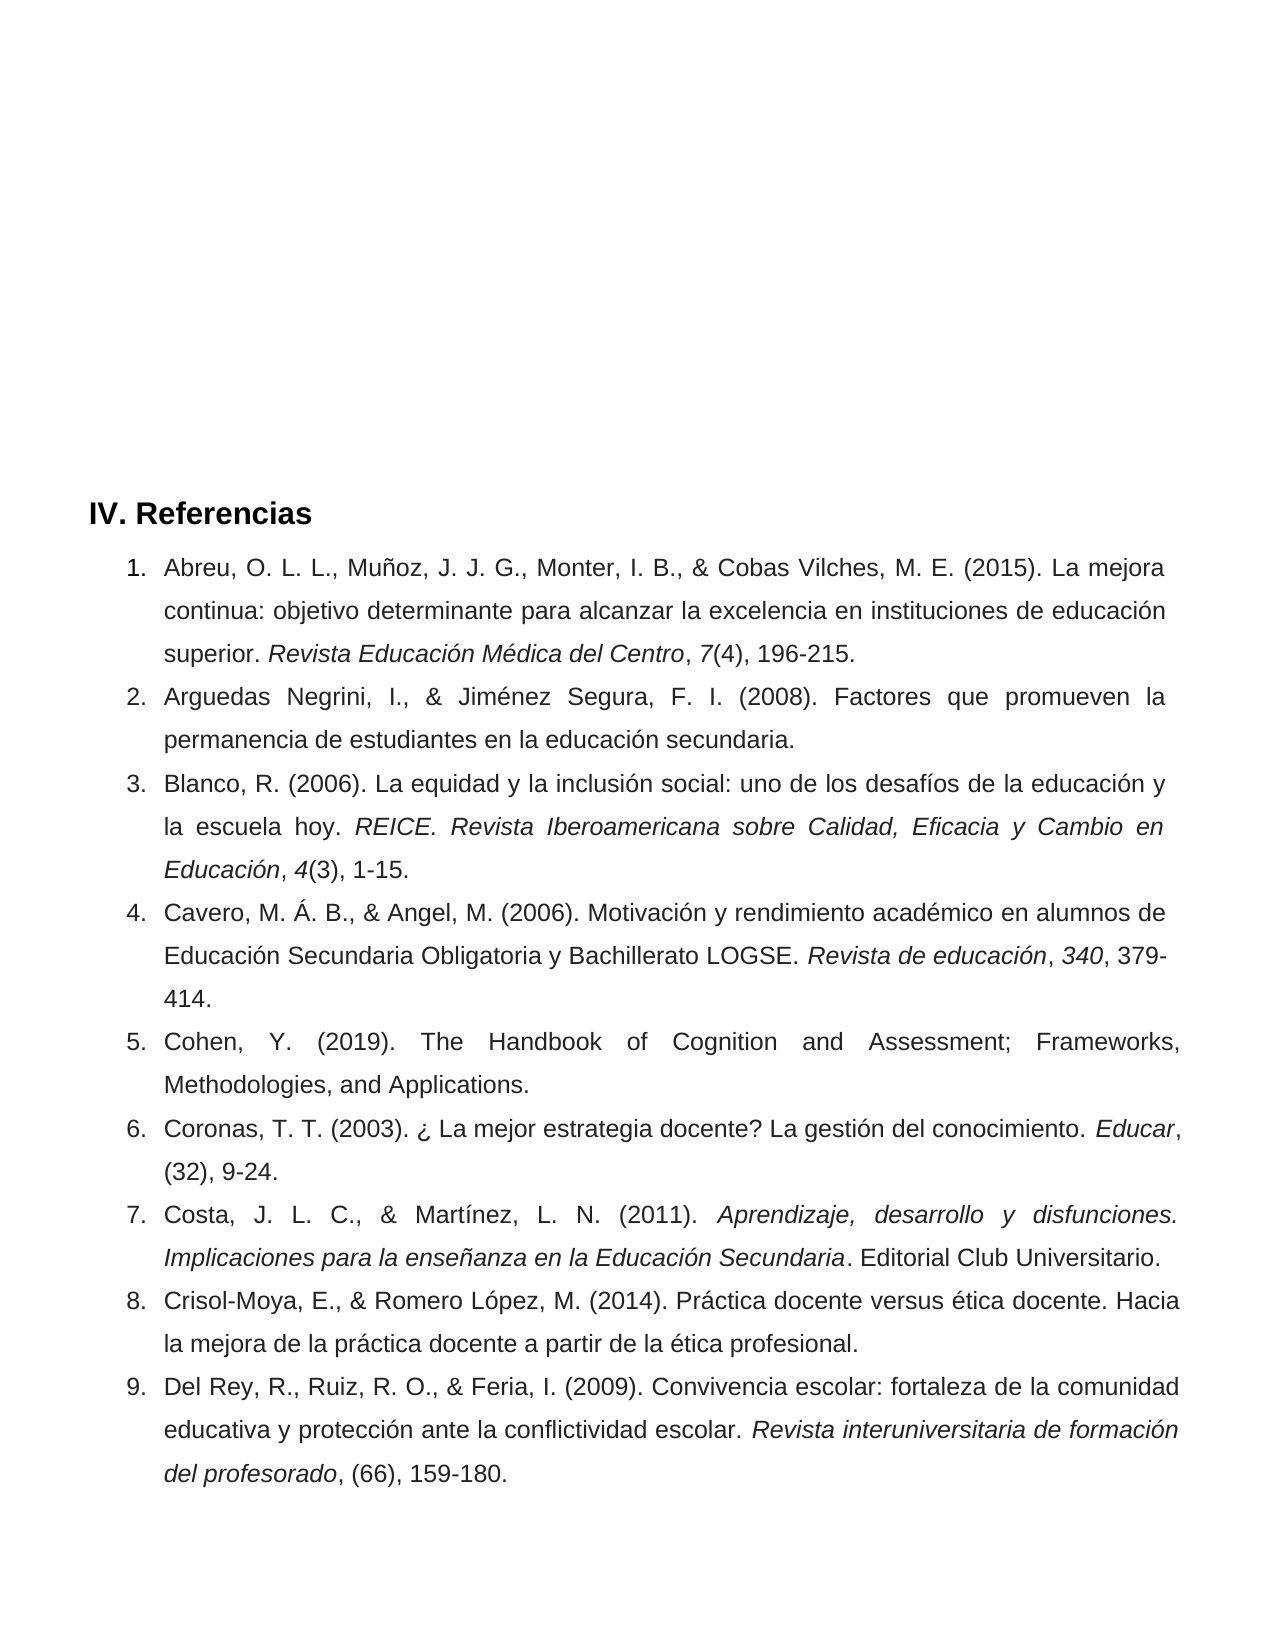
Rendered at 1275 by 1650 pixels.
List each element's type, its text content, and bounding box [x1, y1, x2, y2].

list Del Rey, R., Ruiz, R. O., & Feria, I. (2009). Convivencia escolar: fortaleza de la comunidad educativa y protección ante la conflictividad escolar. Revista interuniversitaria de formación del profesorado, (66), 159-180. [126, 1372, 1182, 1487]
list Cohen, Y. (2019). The Handbook of Cognition and Assessment; Frameworks, Methodologies, and Applications. [126, 1027, 1182, 1099]
list Crisol-Moya, E., & Romero López, M. (2014). Práctica docente versus ética docente. Hacia la mejora de la práctica docente a partir de la ética profesional. [126, 1286, 1182, 1358]
list Arguedas Negrini, I., & Jiménez Segura, F. I. (2008). Factores que promueven la permanencia de estudiantes en la educación secundaria. [126, 682, 1167, 754]
list Costa, J. L. C., & Martínez, L. N. (2011). Aprendizaje, desarrollo y disfunciones. Implicaciones para la enseñanza en la Educación Secundaria. Editorial Club Universitario. [126, 1200, 1182, 1272]
list Blanco, R. (2006). La equidad y la inclusión social: uno de los desafíos de la educación y la escuela hoy. REICE. Revista Iberoamericana sobre Calidad, Eficacia y Cambio en Educación, 4(3), 1-15. [126, 769, 1167, 884]
list Cavero, M. Á. B., & Angel, M. (2006). Motivación y rendimiento académico en alumnos de Educación Secundaria Obligatoria y Bachillerato LOGSE. Revista de educación, 340, 379-414. [126, 898, 1167, 1013]
text IV. Referencias [88, 495, 1167, 531]
list Abreu, O. L. L., Muñoz, J. J. G., Monter, I. B., & Cobas Vilches, M. E. (2015). La mejora continua: objetivo determinante para alcanzar la excelencia en instituciones de educación superior. Revista Educación Médica del Centro, 7(4), 196-215. [126, 553, 1167, 668]
list Coronas, T. T. (2003). ¿ La mejor estrategia docente? La gestión del conocimiento. Educar, (32), 9-24. [126, 1114, 1182, 1186]
